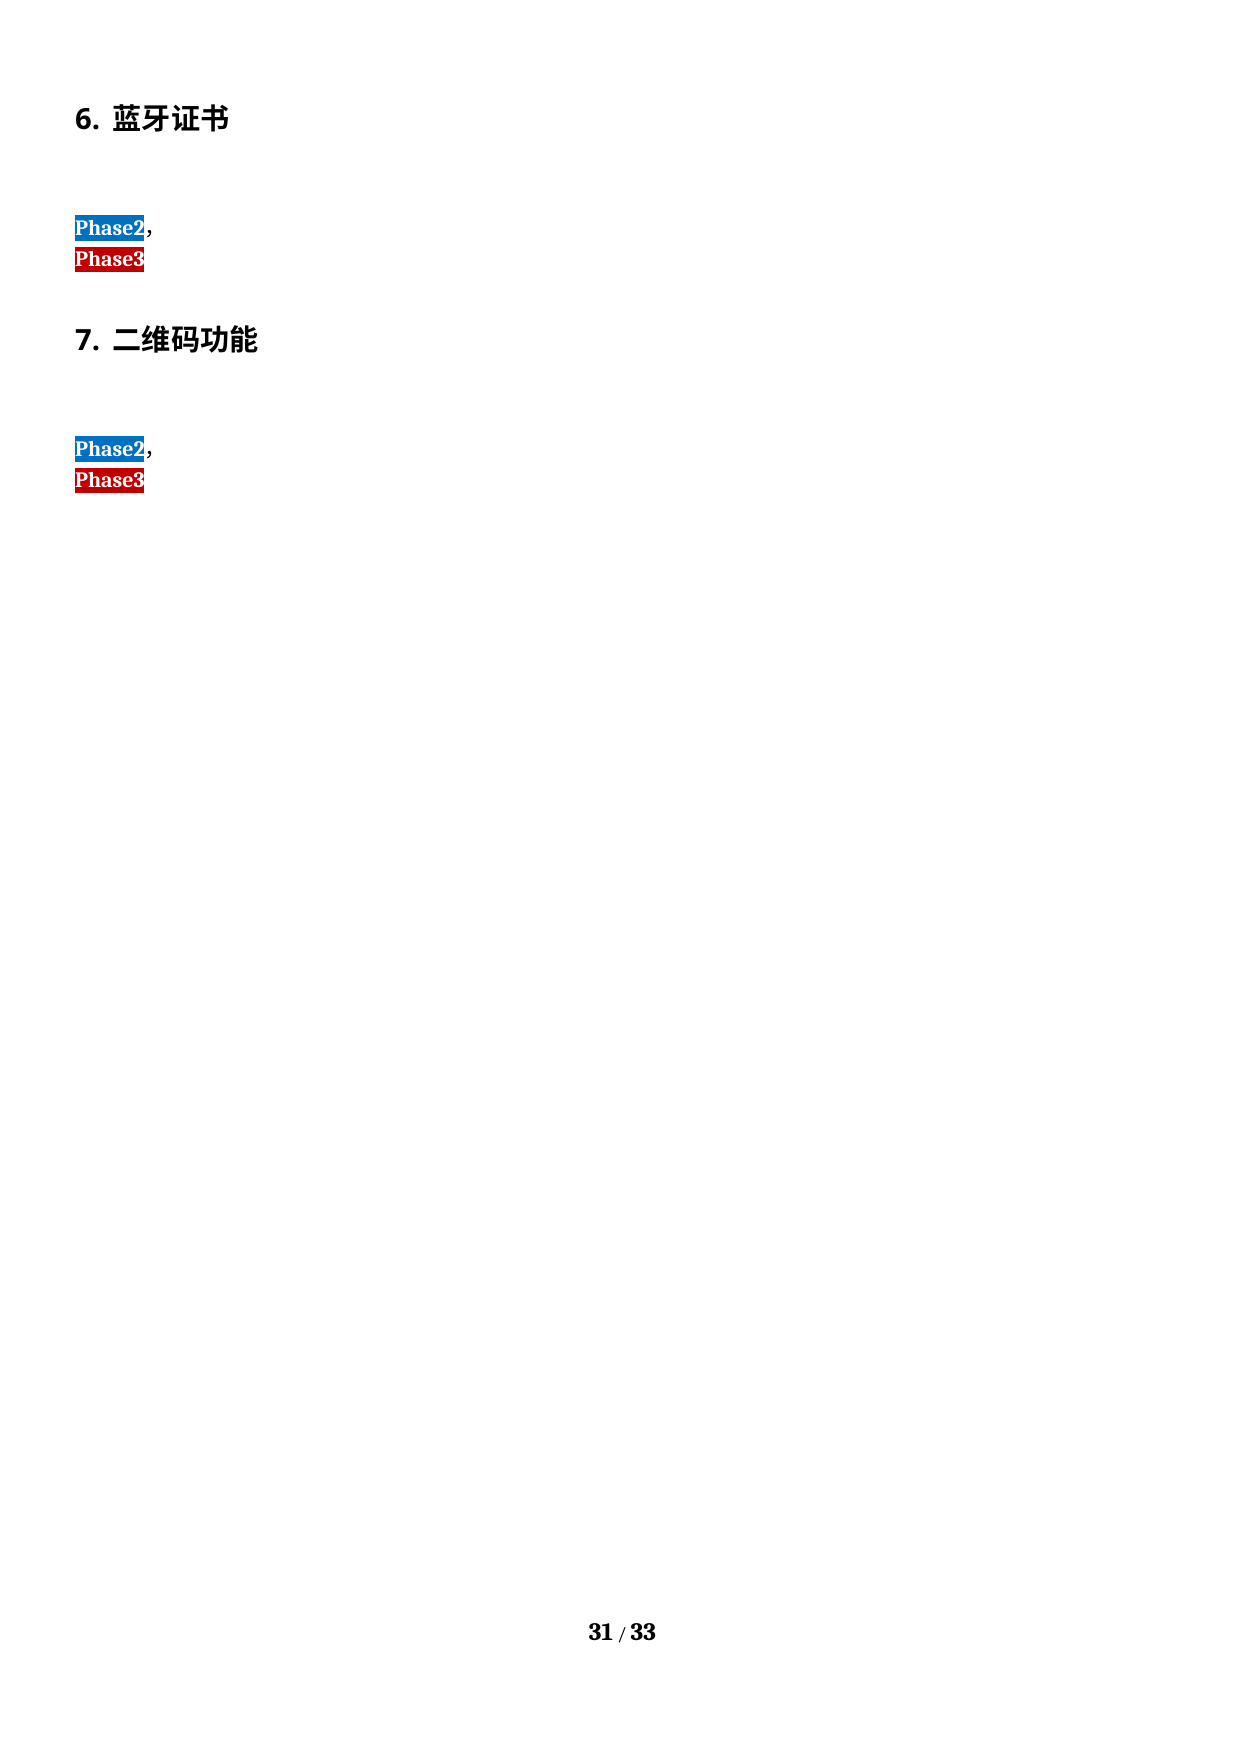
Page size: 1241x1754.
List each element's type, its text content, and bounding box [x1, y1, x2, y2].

text Phase3 [75, 242, 1165, 276]
text Phase2， [75, 429, 1165, 463]
text Phase3 [75, 463, 1165, 497]
subtitle 二维码功能 [75, 303, 1165, 371]
text Phase2， [75, 208, 1165, 242]
subtitle 蓝牙证书 [75, 83, 1165, 151]
